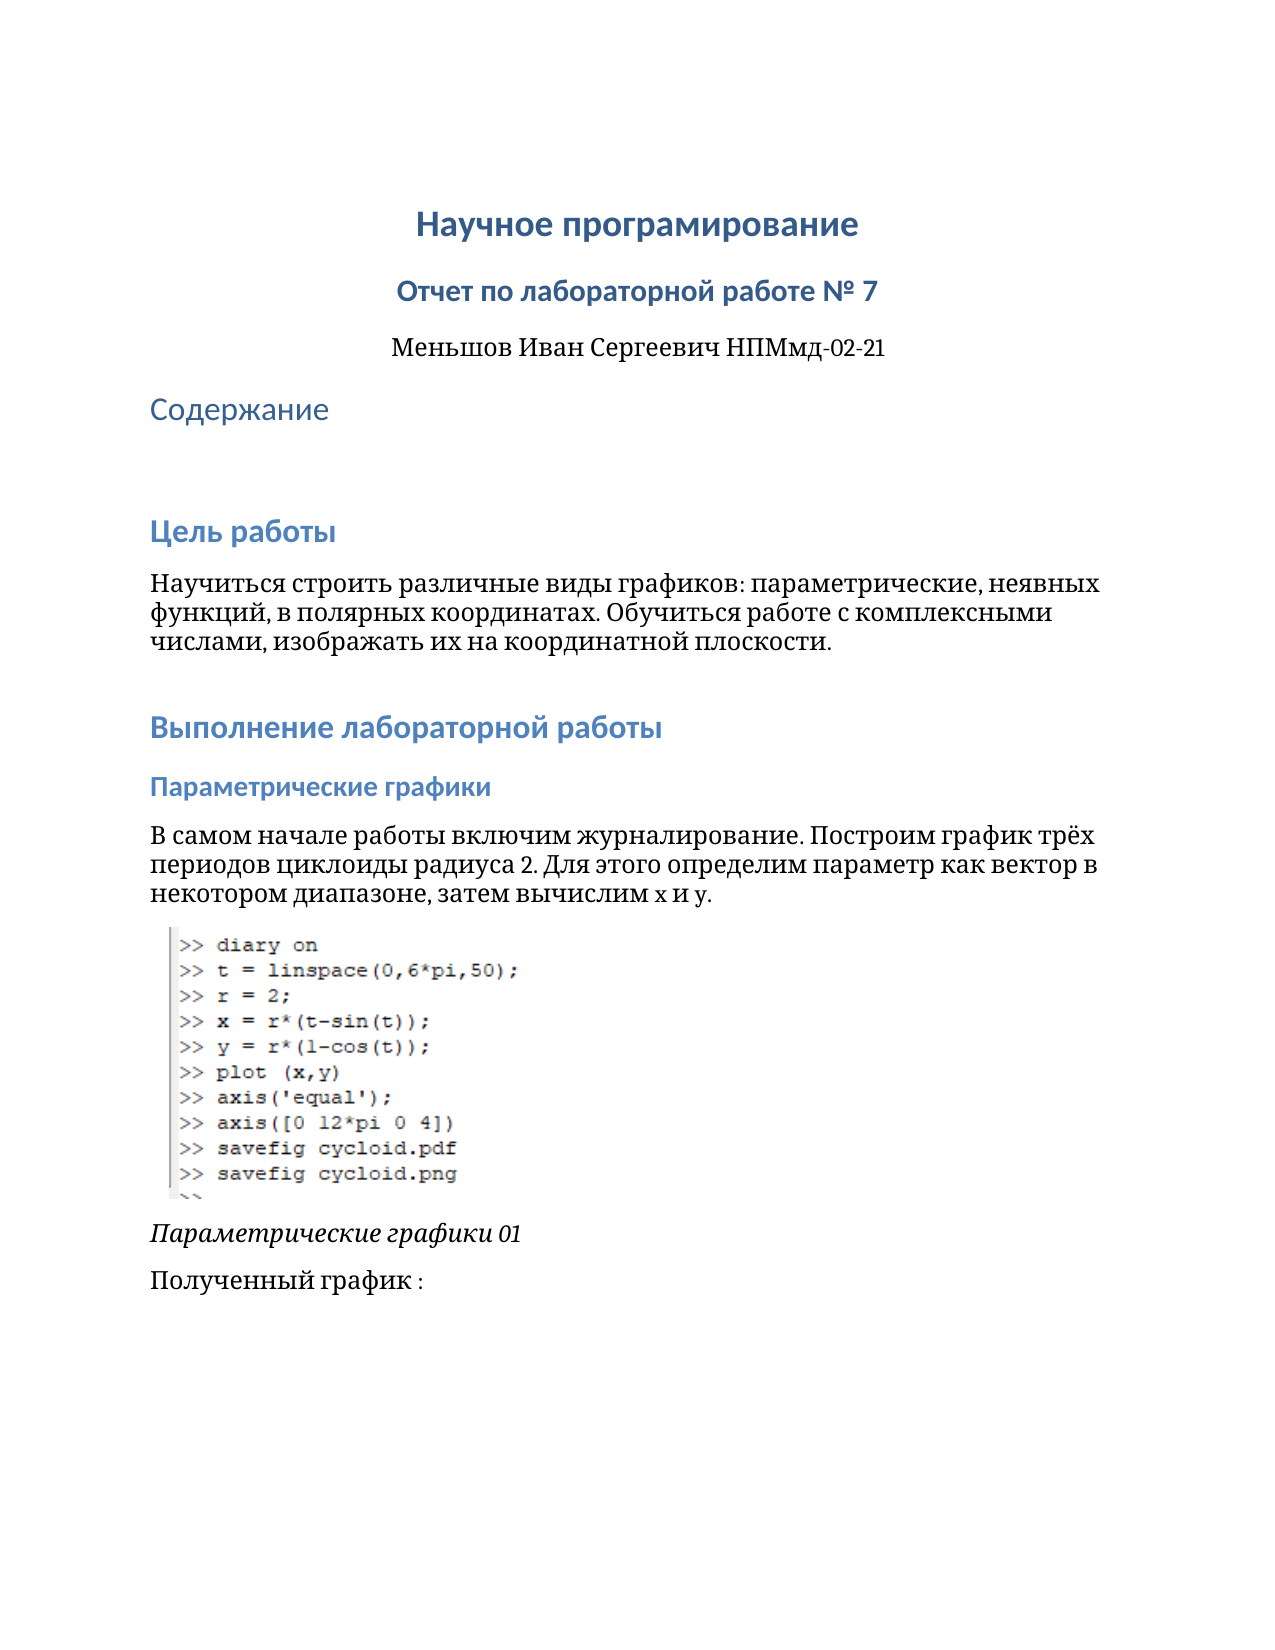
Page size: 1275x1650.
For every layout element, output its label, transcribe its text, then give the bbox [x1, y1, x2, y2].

text В самом начале работы включим журналирование. Построим график трёх периодов циклоиды радиуса 2. Для этого определим параметр как вектор в некотором диапазоне, затем вычислим x и y. [150, 822, 1125, 908]
text Меньшов Иван Сергеевич НПМмд-02-21 [150, 334, 1125, 363]
text Параметрические графики 01 [150, 1219, 1125, 1248]
subtitle Параметрические графики [150, 768, 1125, 803]
subtitle Выполнение лабораторной работы [150, 706, 1125, 747]
text Полученный график : [150, 1267, 1125, 1296]
title Научное програмирование [150, 200, 1125, 246]
picture [168, 927, 810, 1199]
subtitle Отчет по лабораторной работе № 7 [150, 271, 1125, 309]
text Научиться строить различные виды графиков: параметрические, неявных функций, в полярных координатах. Обучиться работе с комплексными числами, изображать их на координатной плоскости. [150, 570, 1125, 656]
subtitle Цель работы [150, 510, 1125, 551]
